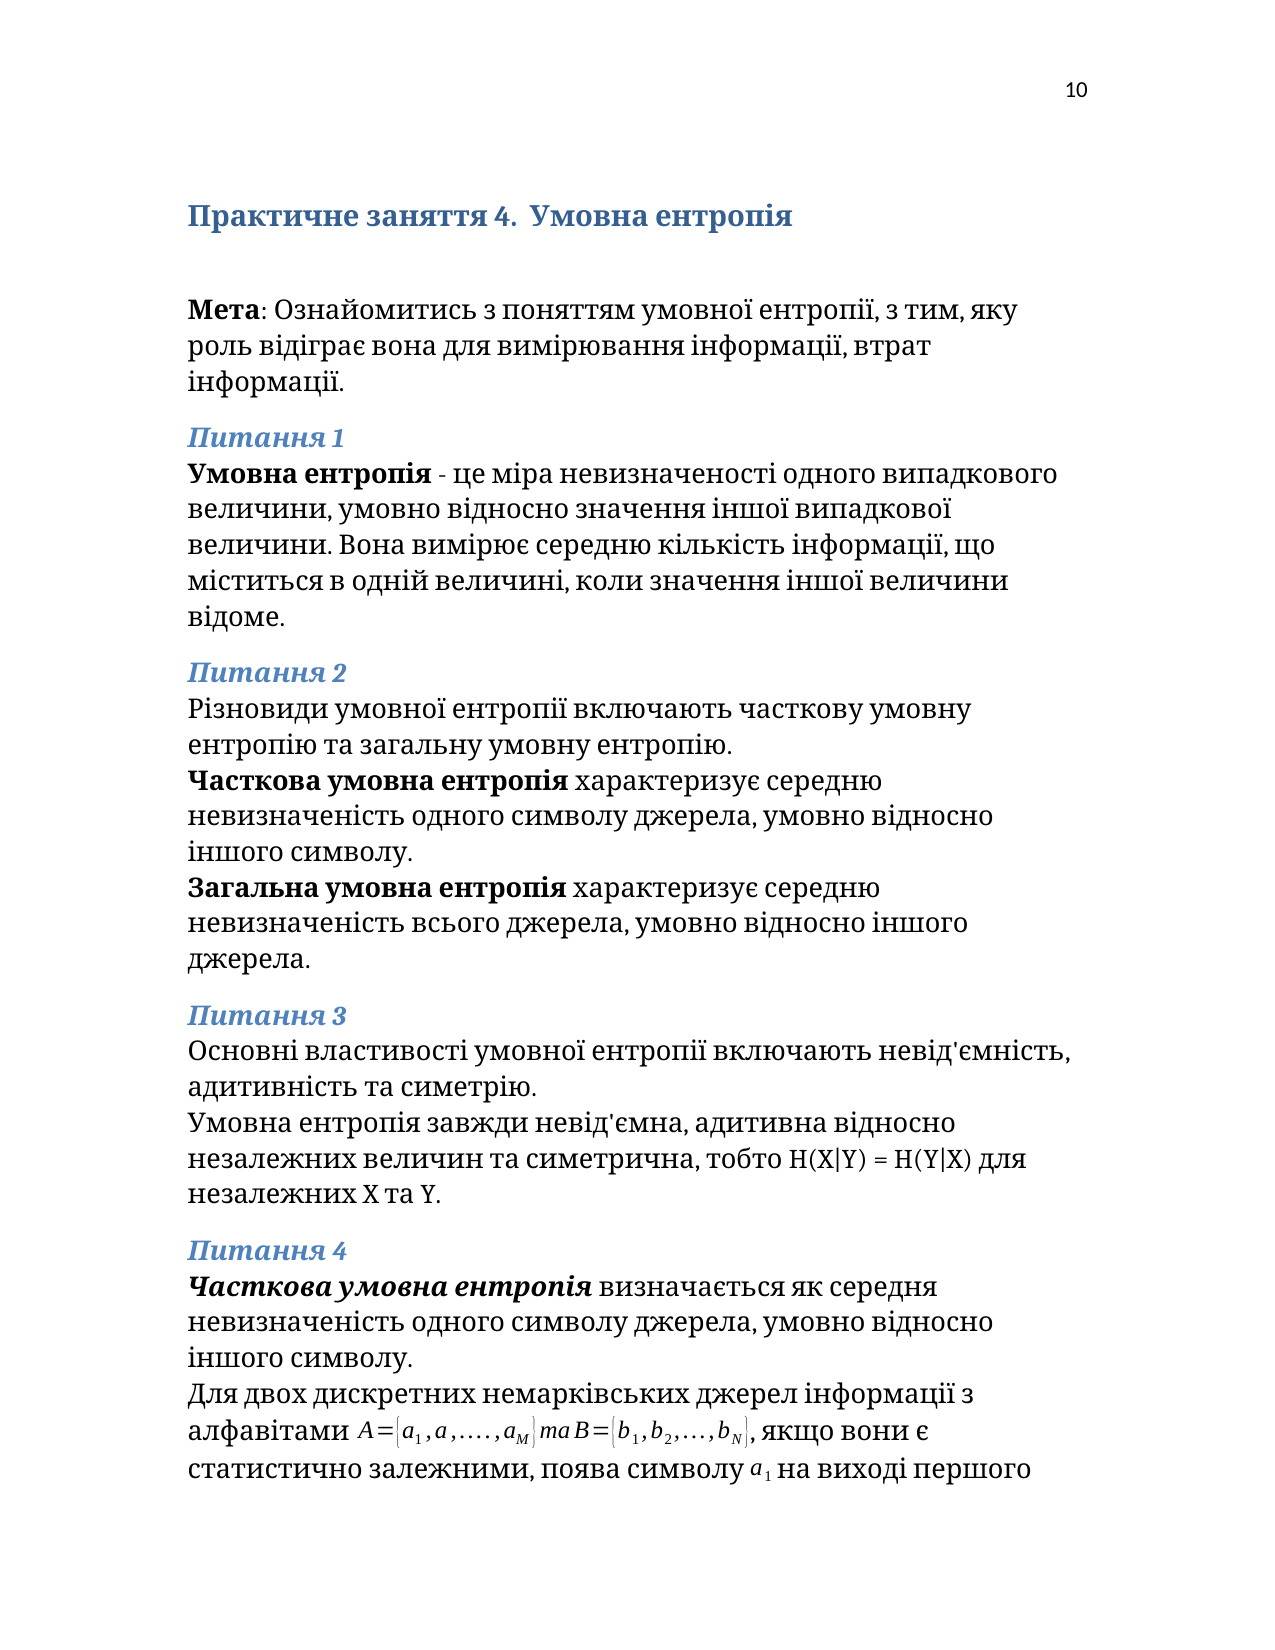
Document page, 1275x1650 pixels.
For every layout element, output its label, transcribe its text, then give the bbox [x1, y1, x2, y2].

text Питання 4 Часткова умовна ентропія визначається як середня невизначеність одного символу джерела, умовно відносно іншого символу. [187, 1236, 1087, 1374]
text Питання 3 Основні властивості умовної ентропії включають невід'ємність, адитивність та симетрію. Умовна ентропія завжди невід'ємна, адитивна відносно незалежних величин та симетрична, тобто H(X|Y) = H(Y|X) для незалежних X та Y. [187, 1001, 1087, 1211]
text Питання 1 Умовна ентропія - це міра невизначеності одного випадкового величини, умовно відносно значення іншої випадкової величини. Вона вимірює середню кількість інформації, що міститься в одній величині, коли значення іншої величини відоме. [187, 423, 1087, 633]
text Мета: Ознайомитись з поняттям умовної ентропії, з тим, яку роль відіграє вона для вимірювання інформації, втрат інформації. [187, 295, 1087, 398]
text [187, 1379, 1087, 1485]
subtitle Практичне заняття 4. Умовна ентропія [187, 200, 1087, 233]
text Питання 2 Різновиди умовної ентропії включають часткову умовну ентропію та загальну умовну ентропію. Часткова умовна ентропія характеризує середню невизначеність одного символу джерела, умовно відносно іншого символу. Загальна умовна ентропія характеризує середню невизначеність всього джерела, умовно відносно іншого джерела. [187, 658, 1087, 975]
